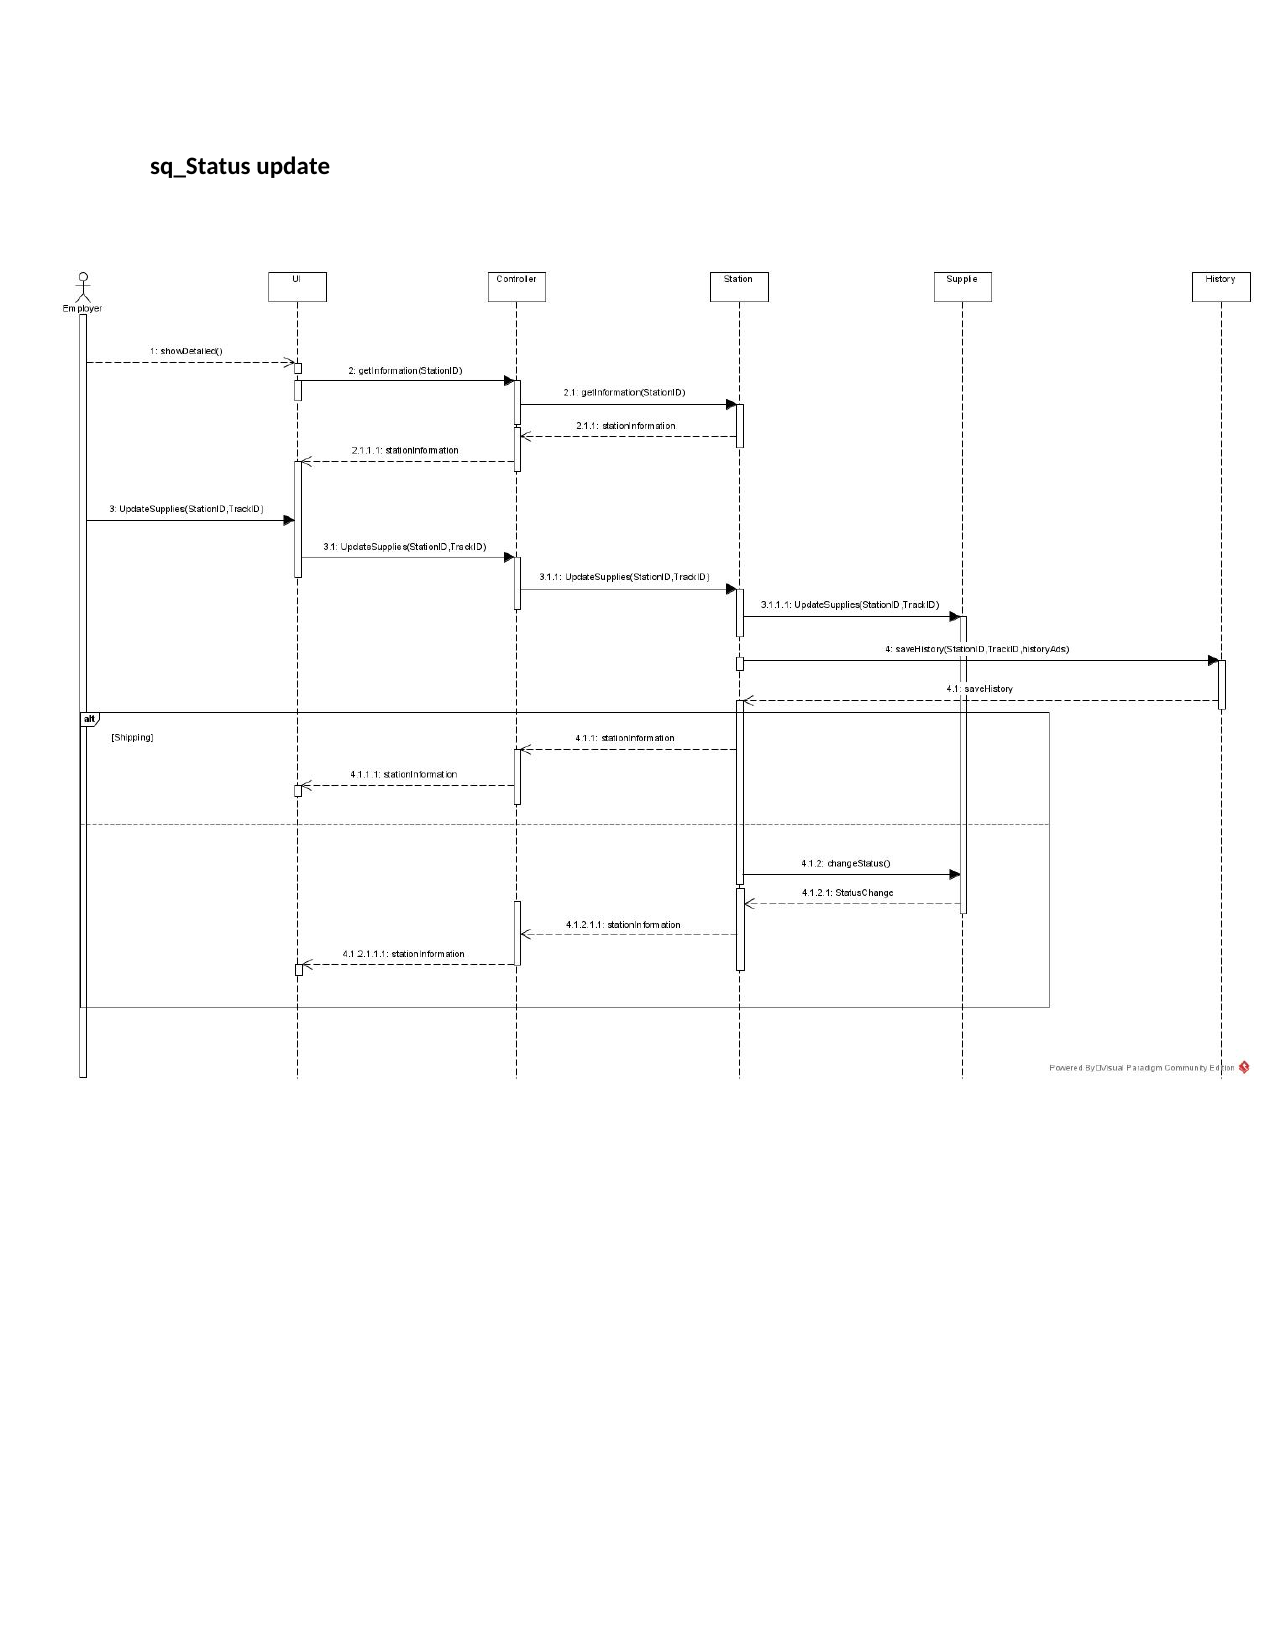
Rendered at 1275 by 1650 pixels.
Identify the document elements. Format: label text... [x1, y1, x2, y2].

text sq_Status update [150, 150, 1125, 181]
picture [53, 270, 1254, 1081]
